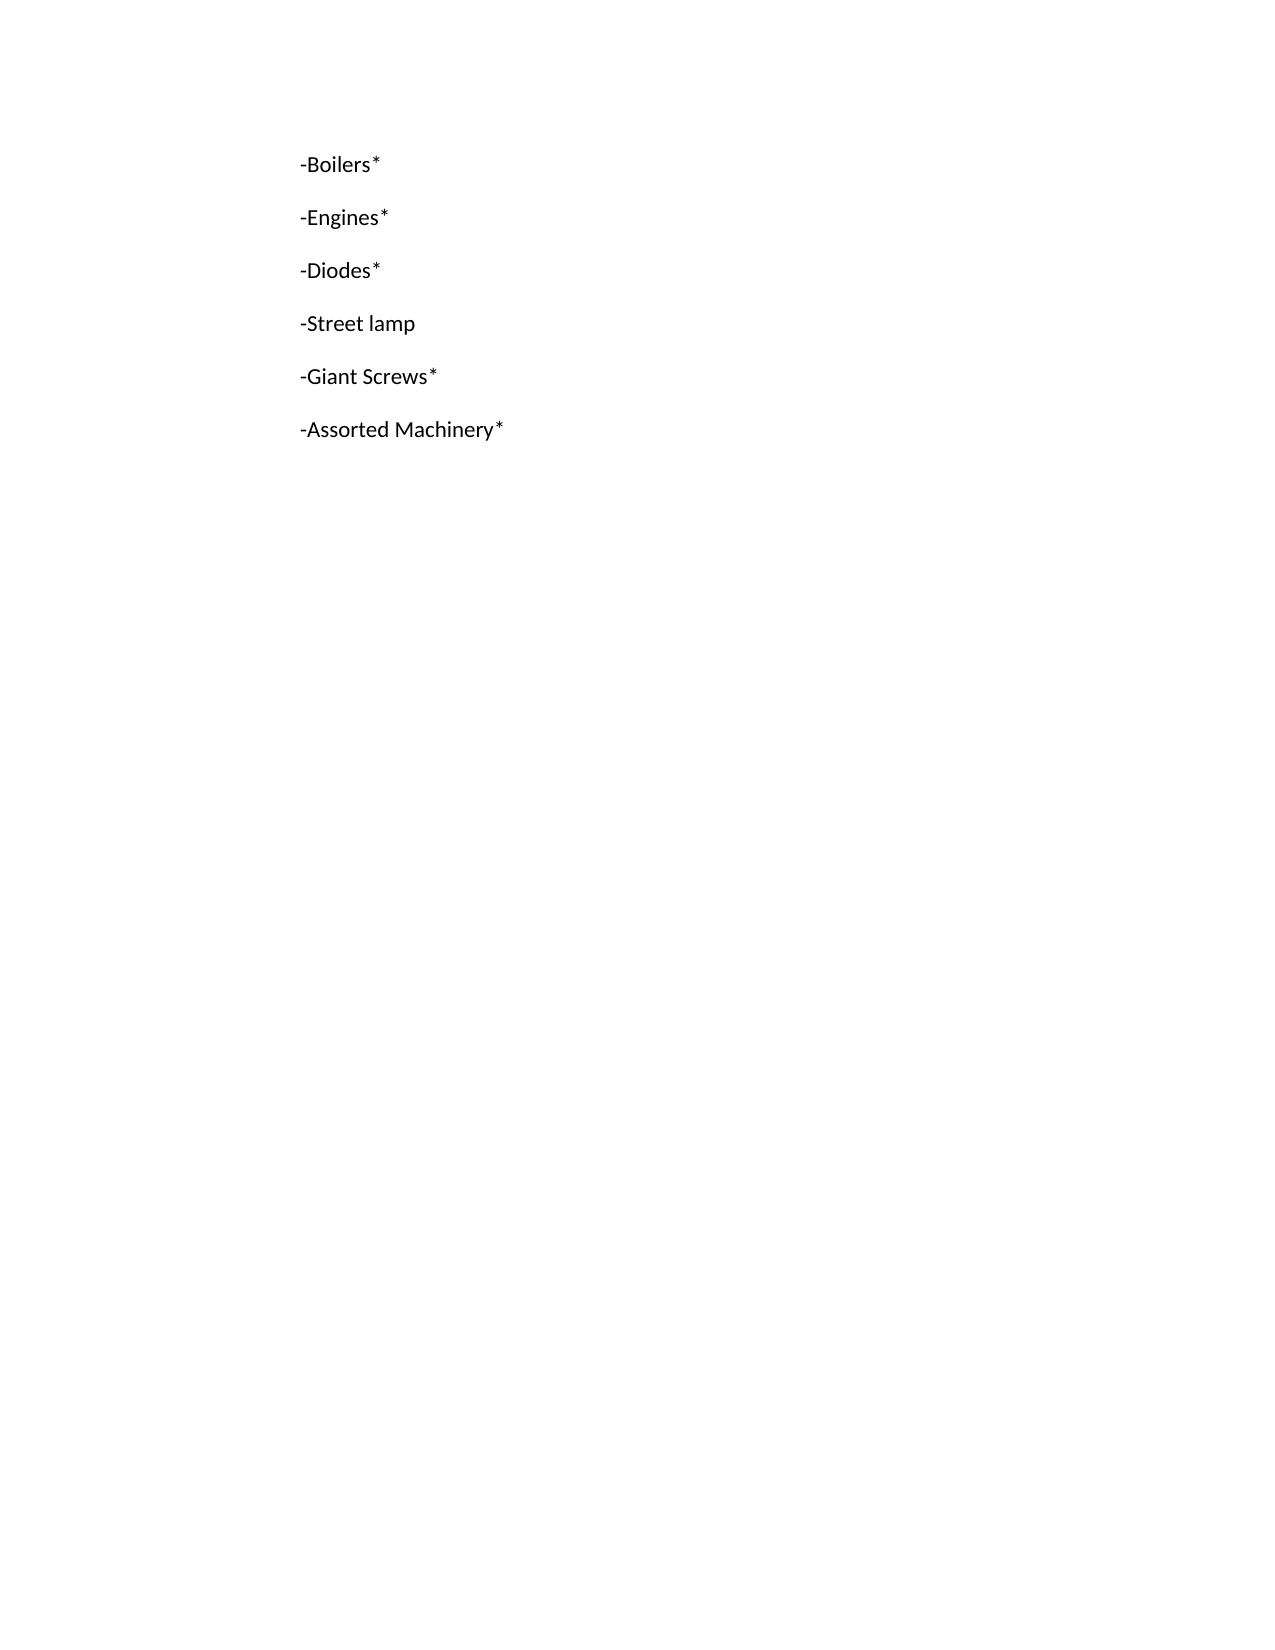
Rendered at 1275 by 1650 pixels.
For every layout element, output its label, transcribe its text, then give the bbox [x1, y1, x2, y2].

text -Diodes* [150, 256, 1125, 284]
text -Giant Screws* [150, 362, 1125, 390]
text -Street lamp [150, 309, 1125, 337]
text -Boilers* [150, 150, 1125, 178]
text -Engines* [150, 203, 1125, 231]
text -Assorted Machinery* [150, 415, 1125, 443]
